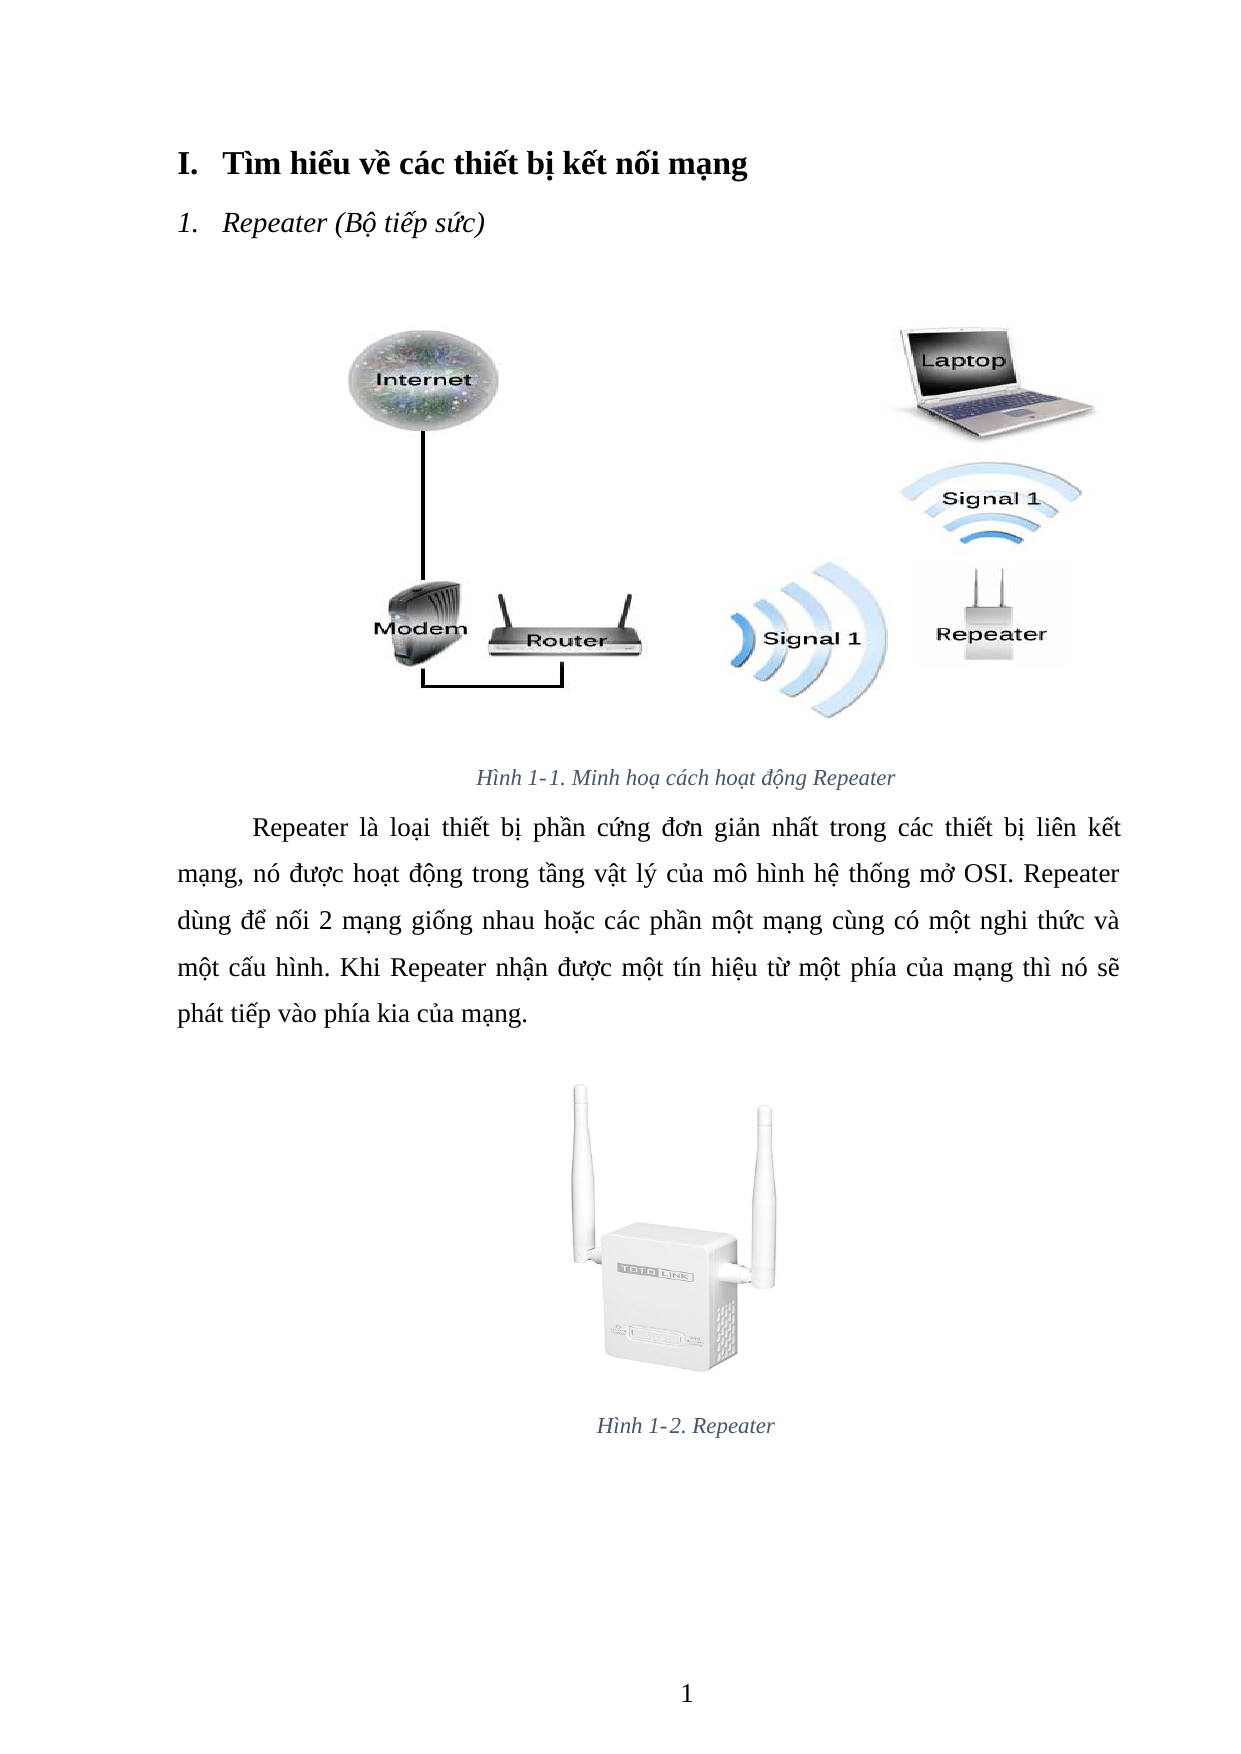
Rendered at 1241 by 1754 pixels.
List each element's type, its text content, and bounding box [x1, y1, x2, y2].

text Repeater là loại thiết bị phần cứng đơn giản nhất trong các thiết bị liên kết mạng, nó được hoạt động trong tầng vật lý của mô hình hệ thống mở OSI. Repeater dùng để nối 2 mạng giống nhau hoặc các phần một mạng cùng có một nghi thức và một cấu hình. Khi Repeater nhận được một tín hiệu từ một phía của mạng thì nó sẽ phát tiếp vào phía kia của mạng. [177, 811, 1122, 1028]
picture [327, 318, 1116, 732]
text Hình 1-2. Repeater [177, 1412, 1122, 1439]
text Hình 1-1. Minh hoạ cách hoạt động Repeater [177, 763, 1122, 790]
subtitle Tìm hiểu về các thiết bị kết nối mạng [177, 143, 1122, 182]
subtitle Repeater (Bộ tiếp sức) [177, 205, 1122, 239]
picture [440, 1073, 905, 1384]
